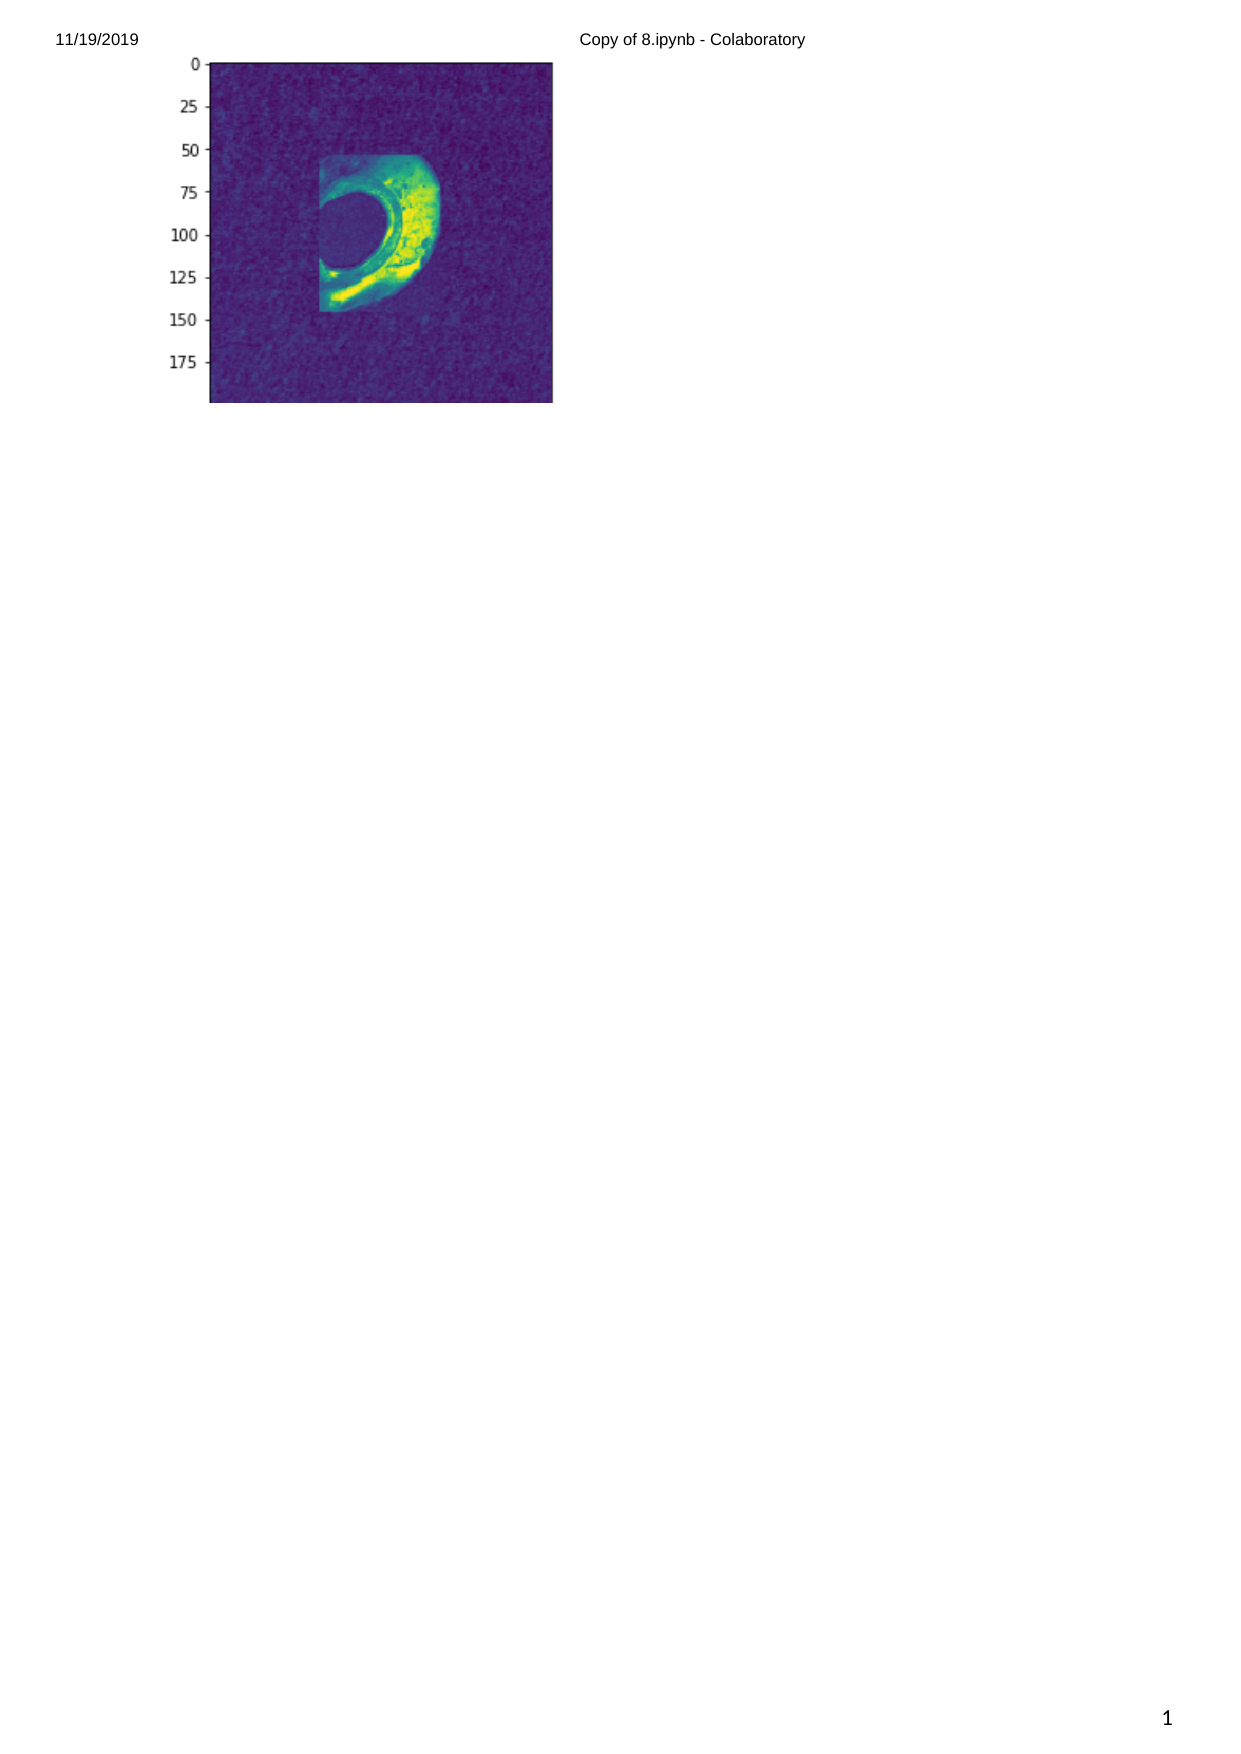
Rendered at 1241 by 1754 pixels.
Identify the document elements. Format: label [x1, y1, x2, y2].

picture [158, 47, 561, 403]
